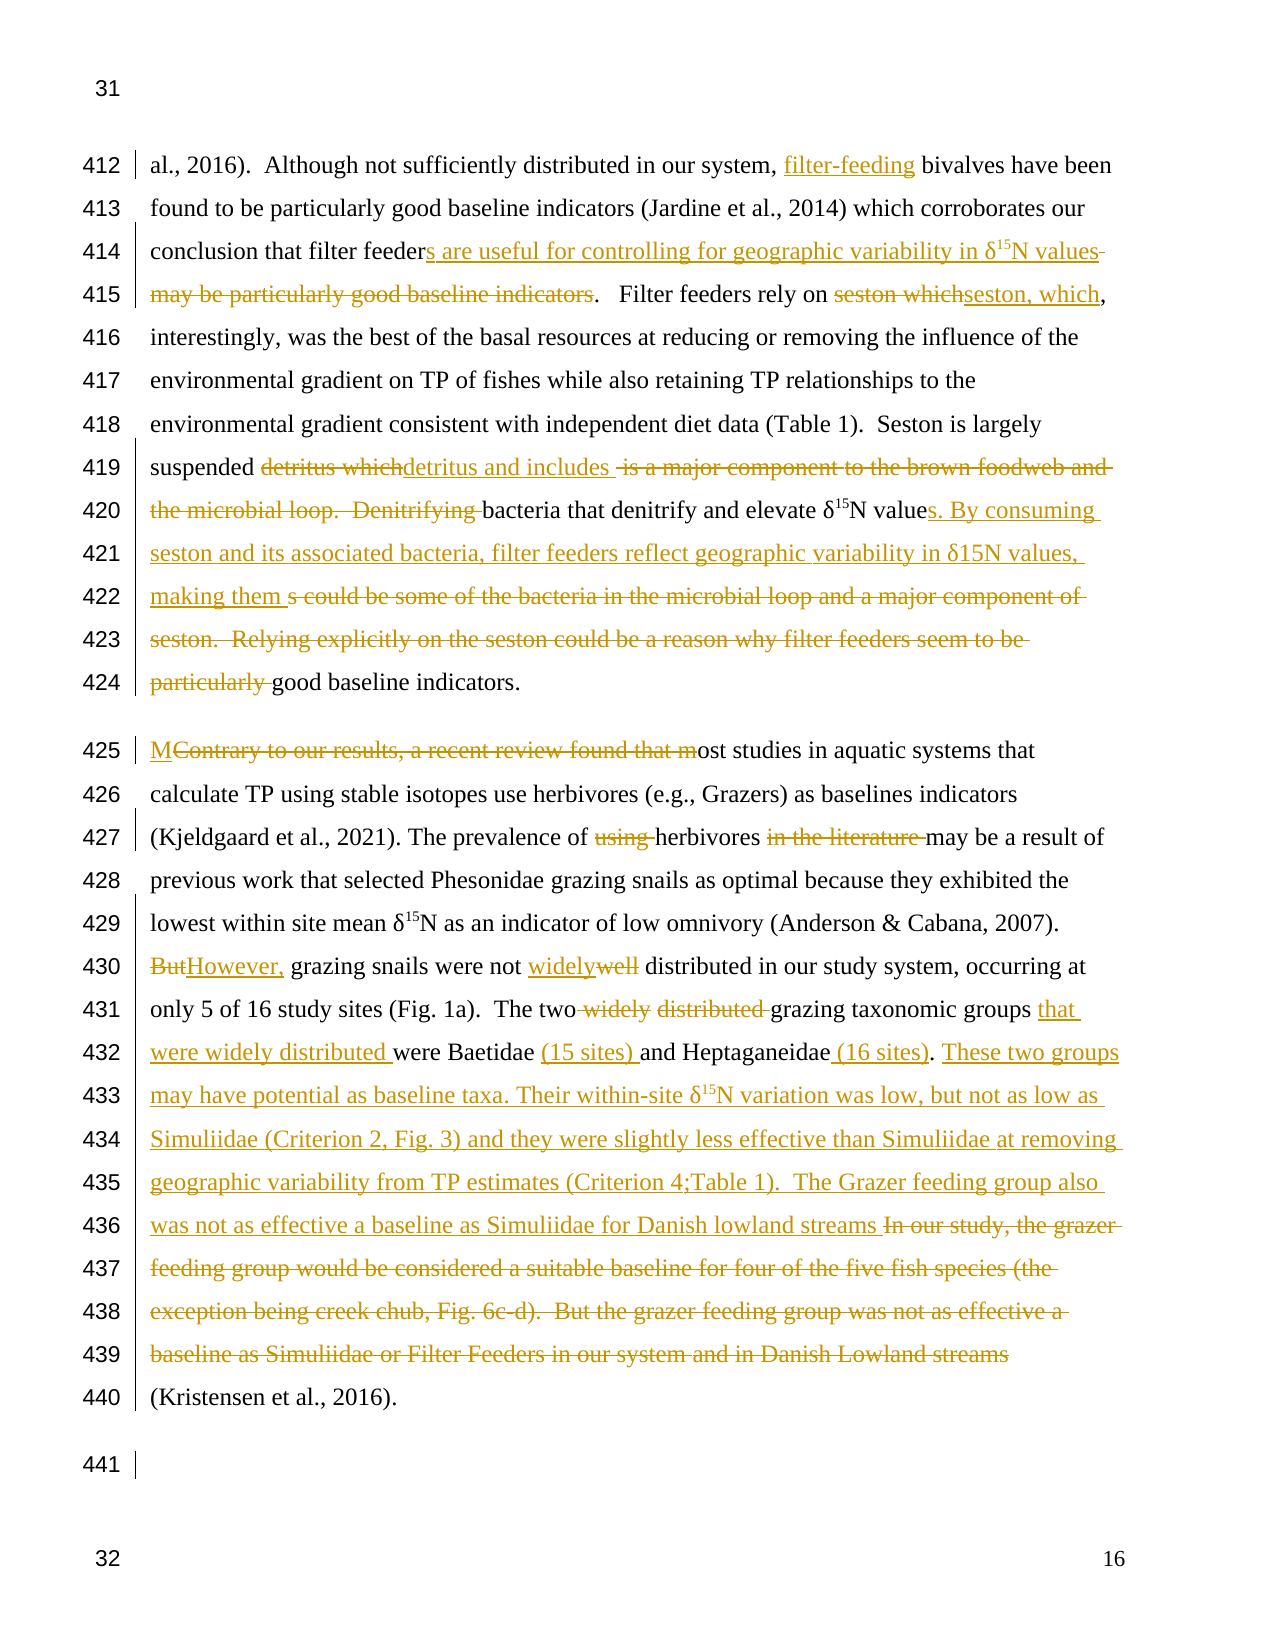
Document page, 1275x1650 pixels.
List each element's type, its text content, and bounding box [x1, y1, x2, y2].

text ost studies in aquatic systems that calculate TP using stable isotopes use herbivores (e.g., Grazers) as baselines indicators (Kjeldgaard et al., 2021). The prevalence of herbivores may be a result of previous work that selected Phesonidae grazing snails as optimal because they exhibited the lowest within site mean δ15N as an indicator of low omnivory (Anderson & Cabana, 2007). grazing snails were not distributed in our study system, occurring at only 5 of 16 study sites (Fig. 1a). The two grazing taxonomic groups were Baetidae and Heptaganeidae. (Kristensen et al., 2016). [150, 736, 1125, 1411]
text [150, 150, 1125, 696]
